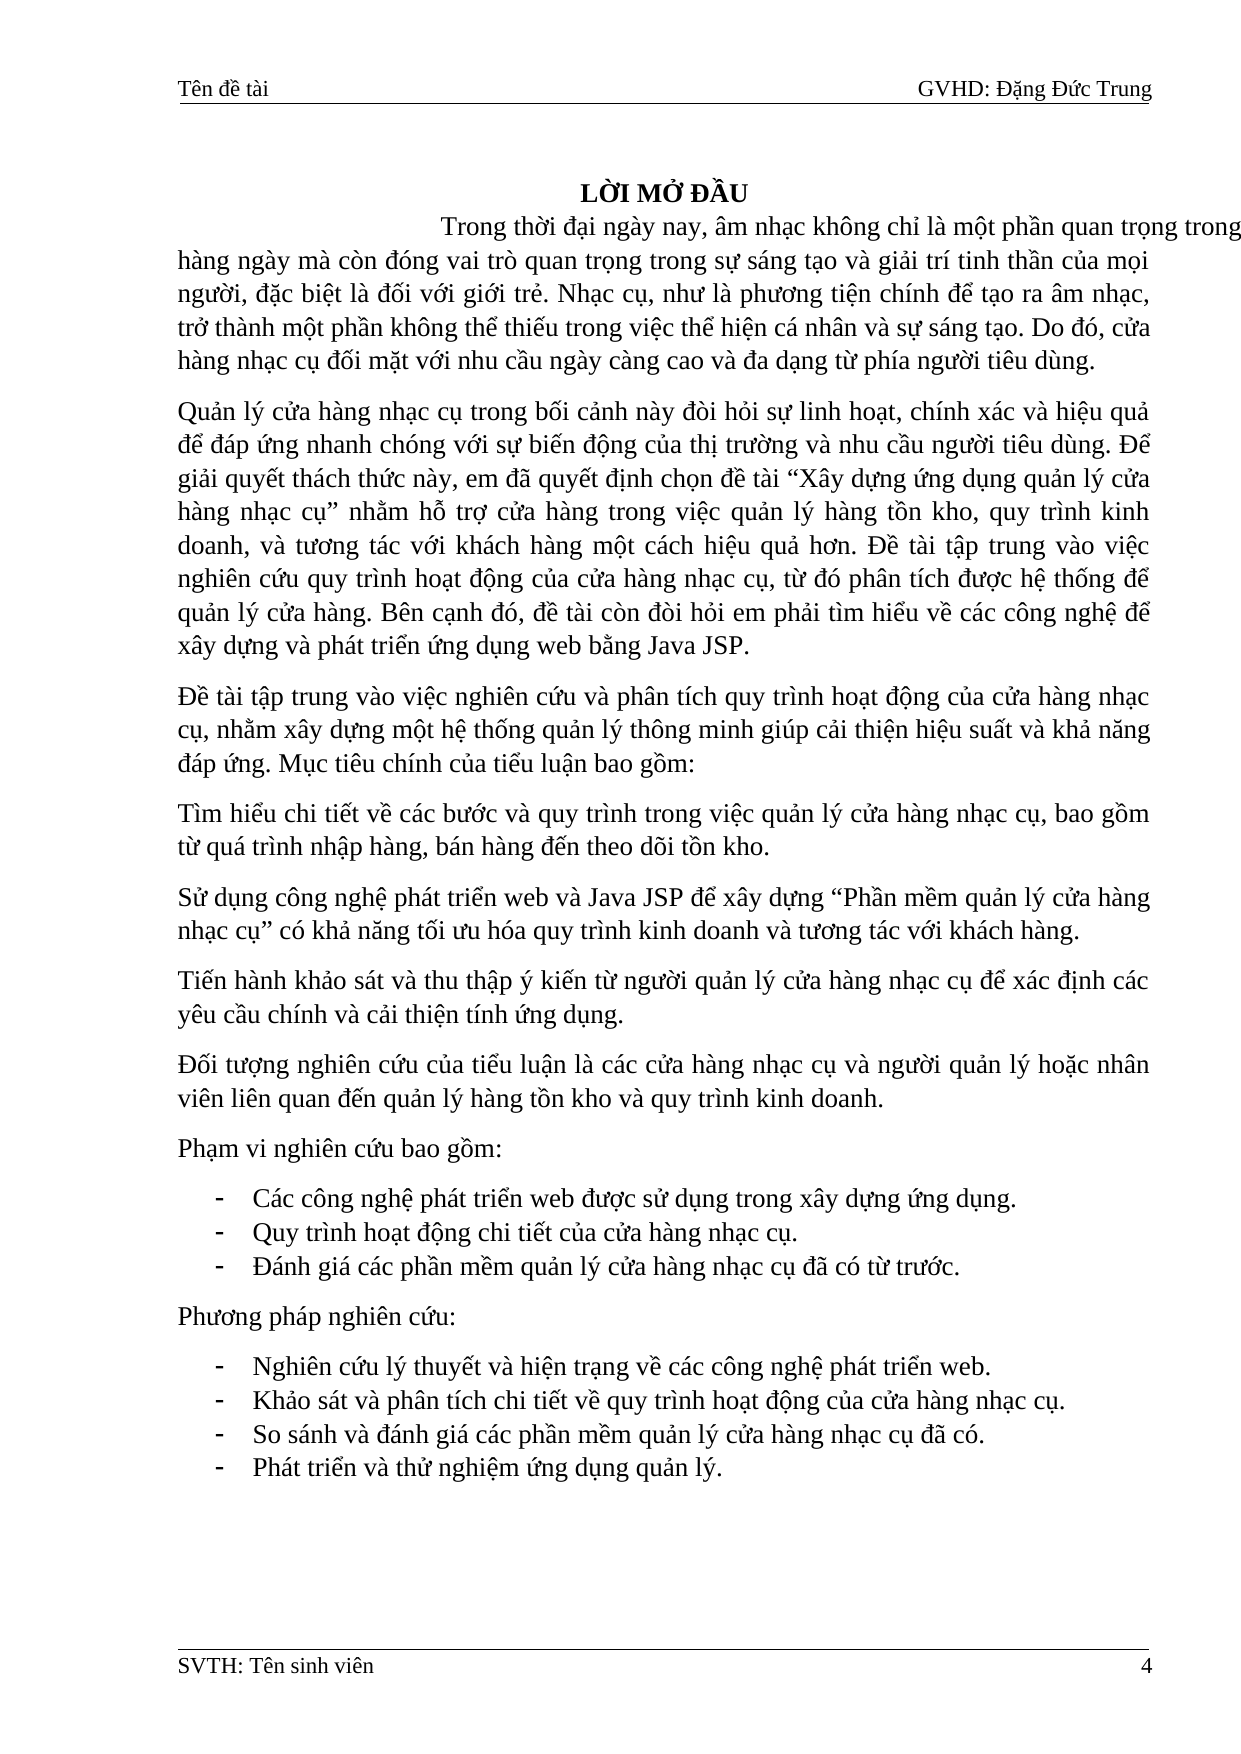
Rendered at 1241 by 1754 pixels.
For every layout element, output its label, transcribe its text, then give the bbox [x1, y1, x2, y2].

list Khảo sát và phân tích chi tiết về quy trình hoạt động của cửa hàng nhạc cụ. [215, 1384, 1152, 1415]
list Các công nghệ phát triển web được sử dụng trong xây dựng ứng dụng. [215, 1182, 1152, 1213]
list Quy trình hoạt động chi tiết của cửa hàng nhạc cụ. [215, 1216, 1152, 1247]
list So sánh và đánh giá các phần mềm quản lý cửa hàng nhạc cụ đã có. [215, 1418, 1152, 1449]
text Trong thời đại ngày nay, âm nhạc không chỉ là một phần quan trọng trong cuộc sống hàng ngày mà còn đóng vai trò quan trọng trong sự sáng tạo và giải trí tinh thần của mọi người, đặc biệt là đối với giới trẻ. Nhạc cụ, như là phương tiện chính để tạo ra âm nhạc, trở thành một phần không thể thiếu trong việc thể hiện cá nhân và sự sáng tạo. Do đó, cửa hàng nhạc cụ đối mặt với nhu cầu ngày càng cao và đa dạng từ phía người tiêu dùng. [177, 210, 1152, 376]
list Nghiên cứu lý thuyết và hiện trạng về các công nghệ phát triển web. [215, 1350, 1152, 1381]
text Quản lý cửa hàng nhạc cụ trong bối cảnh này đòi hỏi sự linh hoạt, chính xác và hiệu quả để đáp ứng nhanh chóng với sự biến động của thị trường và nhu cầu người tiêu dùng. Để giải quyết thách thức này, em đã quyết định chọn đề tài “Xây dựng ứng dụng quản lý cửa hàng nhạc cụ” nhằm hỗ trợ cửa hàng trong việc quản lý hàng tồn kho, quy trình kinh doanh, và tương tác với khách hàng một cách hiệu quả hơn. Đề tài tập trung vào việc nghiên cứu quy trình hoạt động của cửa hàng nhạc cụ, từ đó phân tích được hệ thống để quản lý cửa hàng. Bên cạnh đó, đề tài còn đòi hỏi em phải tìm hiểu về các công nghệ để xây dựng và phát triển ứng dụng web bằng Java JSP. [177, 394, 1152, 661]
list Đánh giá các phần mềm quản lý cửa hàng nhạc cụ đã có từ trước. [215, 1249, 1152, 1281]
text Phương pháp nghiên cứu: [177, 1300, 1152, 1331]
text Tìm hiểu chi tiết về các bước và quy trình trong việc quản lý cửa hàng nhạc cụ, bao gồm từ quá trình nhập hàng, bán hàng đến theo dõi tồn kho. [177, 797, 1152, 862]
subtitle LỜI MỞ ĐẦU [177, 177, 1152, 208]
text Sử dụng công nghệ phát triển web và Java JSP để xây dựng “Phần mềm quản lý cửa hàng nhạc cụ” có khả năng tối ưu hóa quy trình kinh doanh và tương tác với khách hàng. [177, 881, 1152, 945]
list Phát triển và thử nghiệm ứng dụng quản lý. [215, 1451, 1152, 1483]
text Đối tượng nghiên cứu của tiểu luận là các cửa hàng nhạc cụ và người quản lý hoặc nhân viên liên quan đến quản lý hàng tồn kho và quy trình kinh doanh. [177, 1048, 1152, 1113]
text Đề tài tập trung vào việc nghiên cứu và phân tích quy trình hoạt động của cửa hàng nhạc cụ, nhằm xây dựng một hệ thống quản lý thông minh giúp cải thiện hiệu suất và khả năng đáp ứng. Mục tiêu chính của tiểu luận bao gồm: [177, 679, 1152, 778]
text Phạm vi nghiên cứu bao gồm: [177, 1132, 1152, 1163]
text Tiến hành khảo sát và thu thập ý kiến từ người quản lý cửa hàng nhạc cụ để xác định các yêu cầu chính và cải thiện tính ứng dụng. [177, 964, 1152, 1029]
